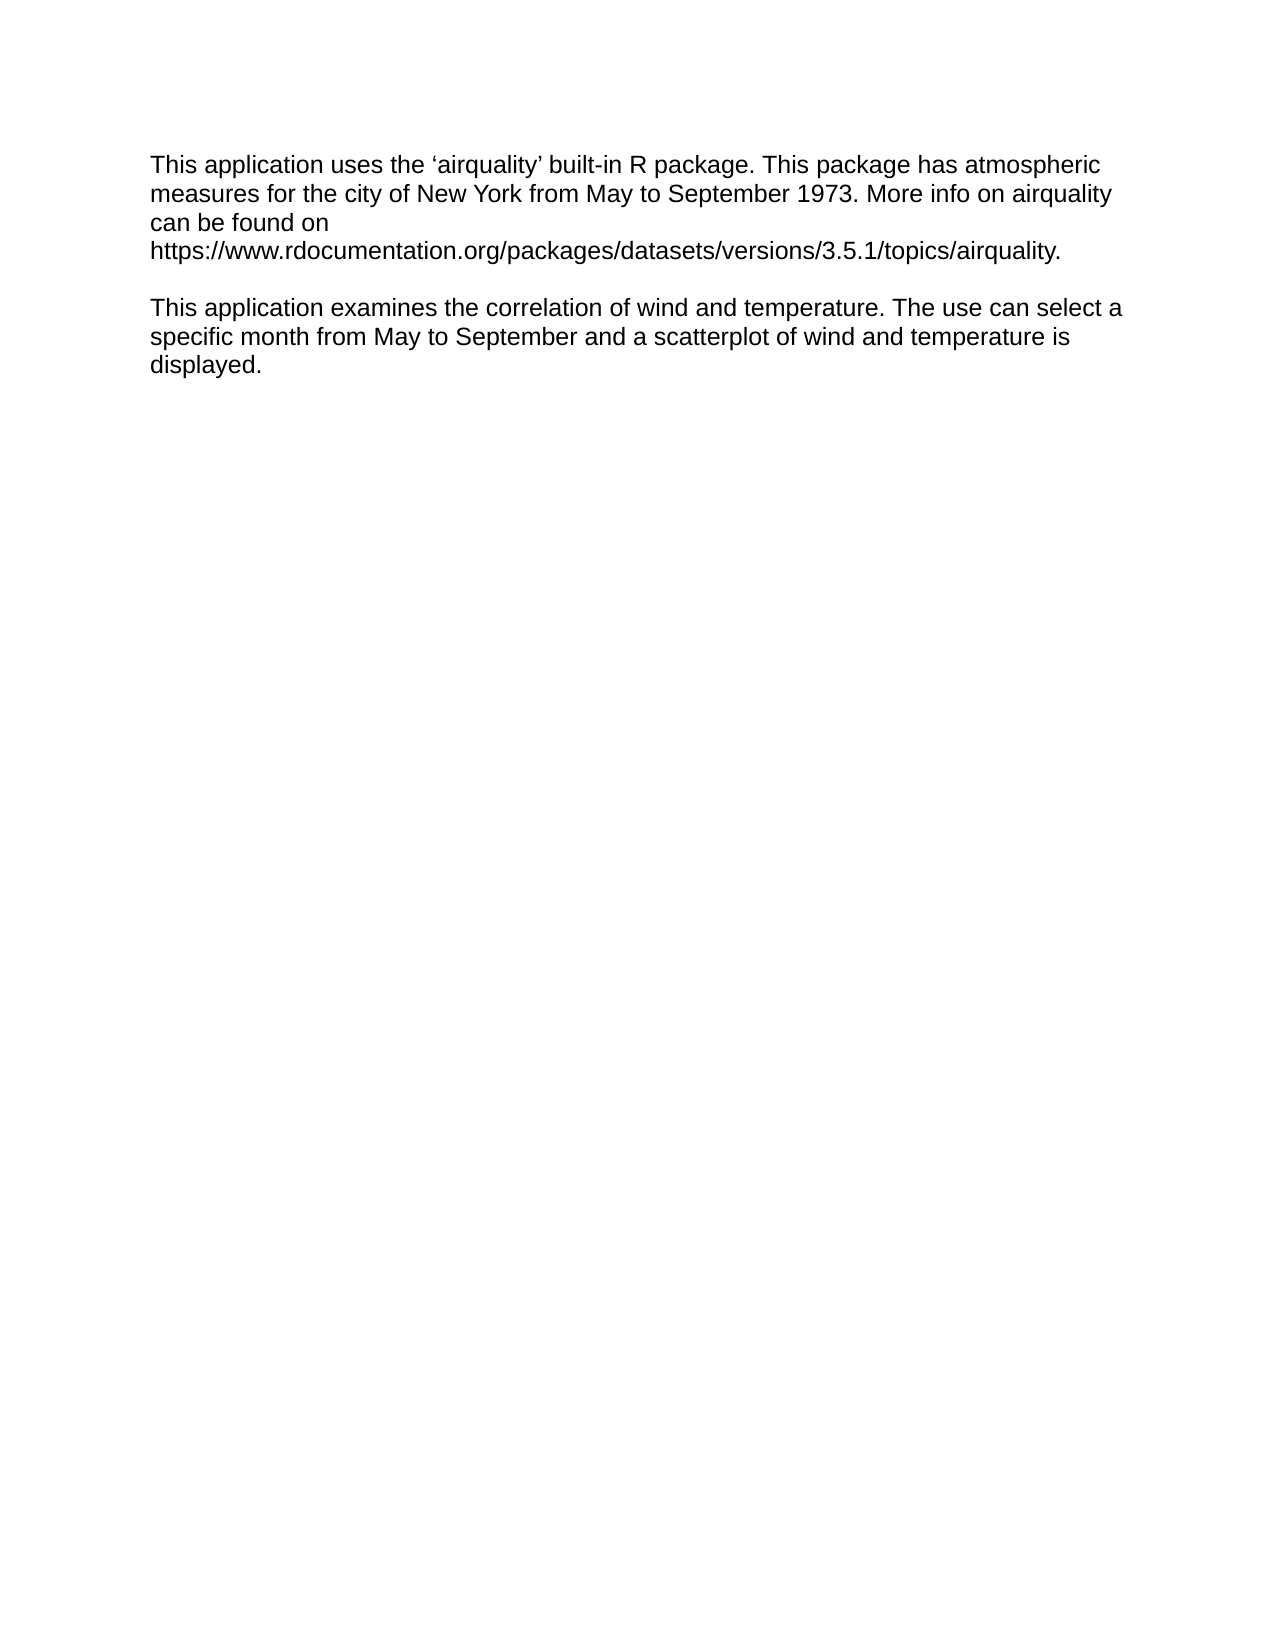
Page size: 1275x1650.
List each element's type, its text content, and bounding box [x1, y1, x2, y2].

text This application examines the correlation of wind and temperature. The use can select a specific month from May to September and a scatterplot of wind and temperature is displayed. [150, 294, 1125, 380]
text This application uses the ‘airquality’ built-in R package. This package has atmospheric measures for the city of New York from May to September 1973. More info on airquality can be found on https://www.rdocumentation.org/packages/datasets/versions/3.5.1/topics/airquality. [150, 150, 1125, 265]
